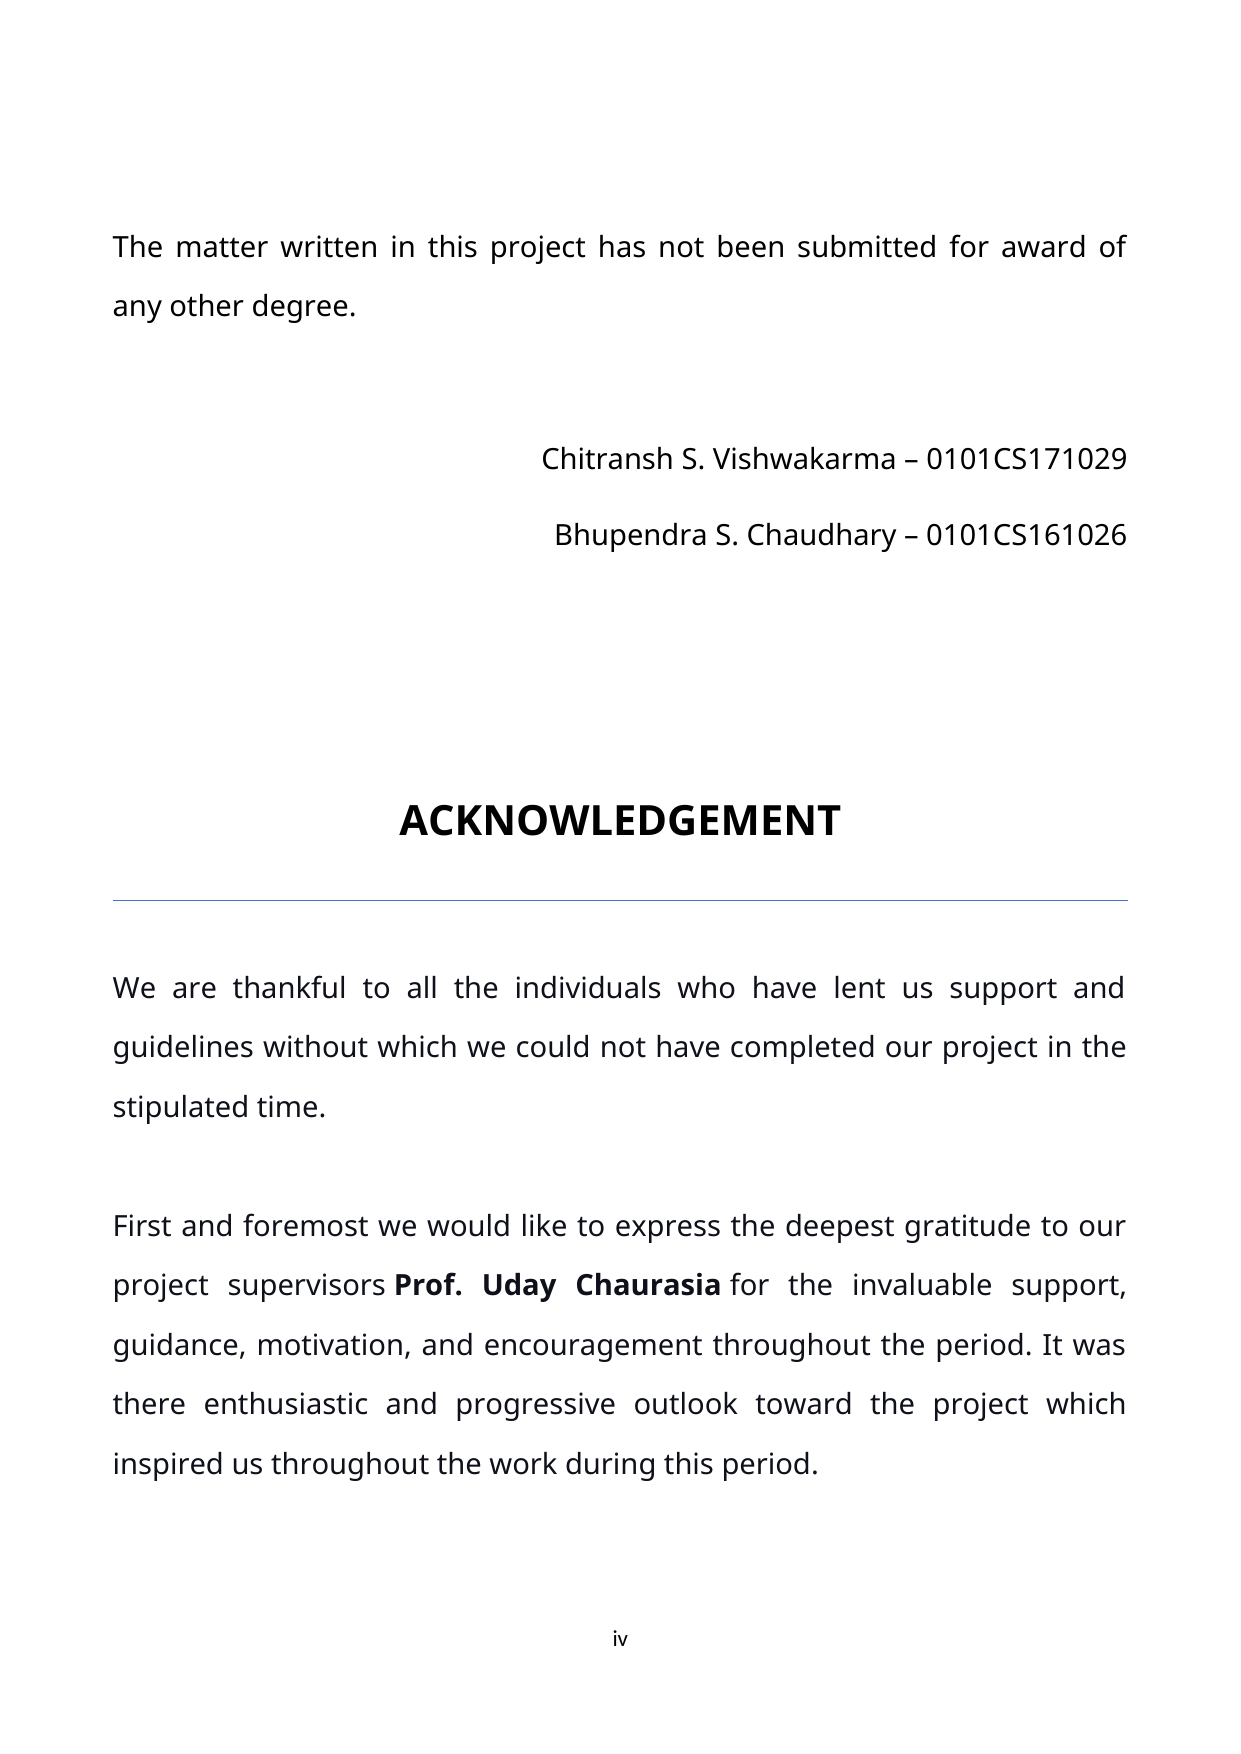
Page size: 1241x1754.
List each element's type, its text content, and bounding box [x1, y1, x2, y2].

text Bhupendra S. Chaudhary – 0101CS161026 [112, 514, 1128, 554]
text ACKNOWLEDGEMENT [112, 791, 1128, 848]
text We are thankful to all the individuals who have lent us support and guidelines without which we could not have completed our project in the stipulated time. [112, 967, 1128, 1126]
text First and foremost we would like to express the deepest gratitude to our project supervisors Prof. Uday Chaurasia for the invaluable support, guidance, motivation, and encouragement throughout the period. It was there enthusiastic and progressive outlook toward the project which inspired us throughout the work during this period. [112, 1205, 1128, 1483]
text The matter written in this project has not been submitted for award of any other degree. [112, 226, 1128, 325]
text Chitransh S. Vishwakarma – 0101CS171029 [112, 438, 1128, 478]
